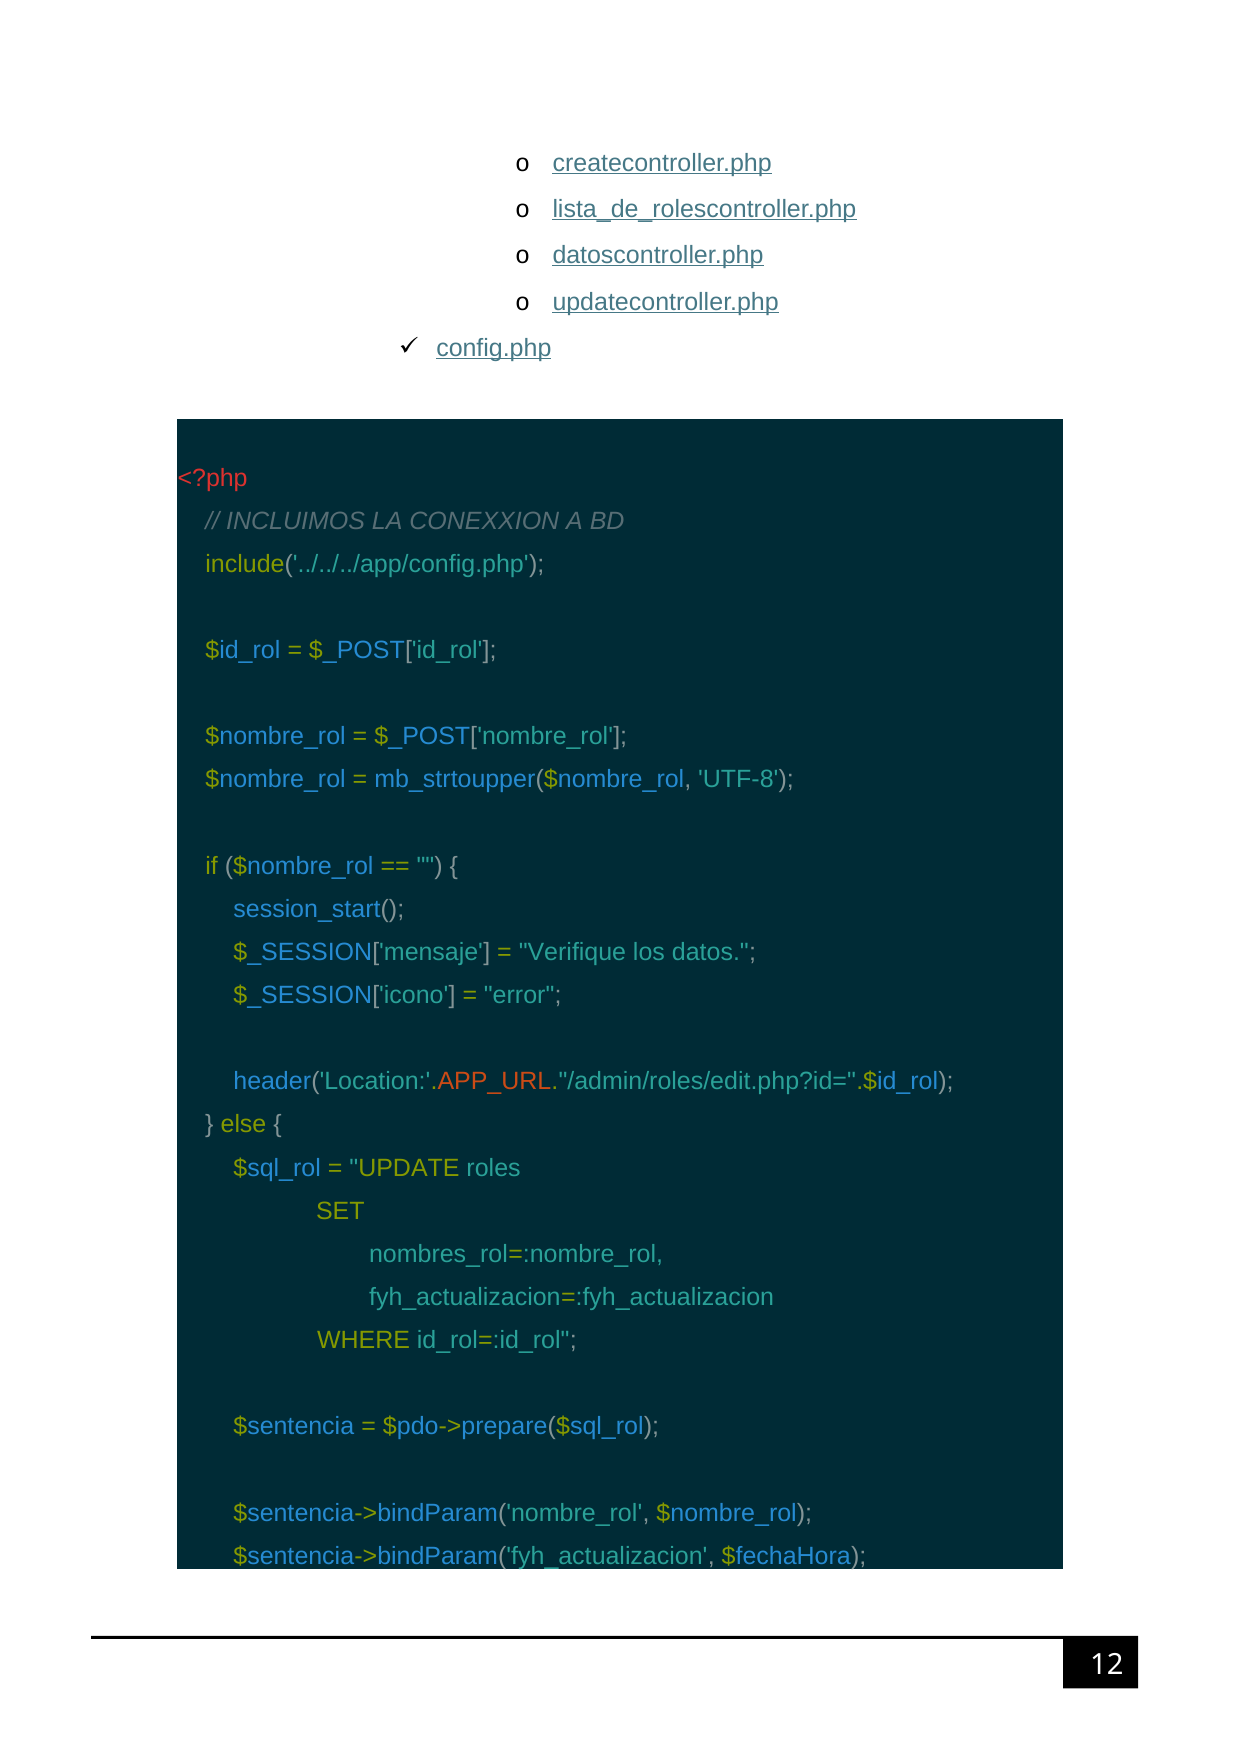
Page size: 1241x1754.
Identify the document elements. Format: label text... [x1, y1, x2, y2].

list datoscontroller.php [515, 240, 1063, 271]
text header('Location:'.APP_URL."/admin/roles/edit.php?id=".$id_rol); [177, 1066, 1063, 1095]
list updatecontroller.php [515, 287, 1063, 318]
text WHERE id_rol=:id_rol"; [177, 1325, 1063, 1354]
text fyh_actualizacion=:fyh_actualizacion [177, 1282, 1063, 1311]
text // INCLUIMOS LA CONEXXION A BD [177, 506, 1063, 534]
text if ($nombre_rol == "") { [177, 851, 1063, 879]
text } else { [177, 1109, 1063, 1138]
text $_SESSION['icono'] = "error"; [177, 980, 1063, 1009]
text $sentencia->bindParam('nombre_rol', $nombre_rol); [177, 1497, 1063, 1526]
text session_start(); [177, 894, 1063, 922]
text $nombre_rol = mb_strtoupper($nombre_rol, 'UTF-8'); [177, 764, 1063, 793]
text $sentencia = $pdo->prepare($sql_rol); [177, 1411, 1063, 1440]
text $id_rol = $_POST['id_rol']; [177, 635, 1063, 664]
list createcontroller.php [515, 148, 1063, 178]
text $sql_rol = "UPDATE roles [177, 1152, 1063, 1181]
text $sentencia->bindParam('fyh_actualizacion', $fechaHora); [177, 1541, 1063, 1569]
list lista_de_rolescontroller.php [515, 194, 1063, 225]
text $_SESSION['mensaje'] = "Verifique los datos."; [177, 937, 1063, 966]
list config.php [398, 333, 1063, 362]
text <?php [177, 462, 1063, 491]
text include('../../../app/config.php'); [177, 549, 1063, 577]
text SET [177, 1196, 1063, 1224]
text $nombre_rol = $_POST['nombre_rol']; [177, 721, 1063, 750]
text nombres_rol=:nombre_rol, [177, 1239, 1063, 1267]
